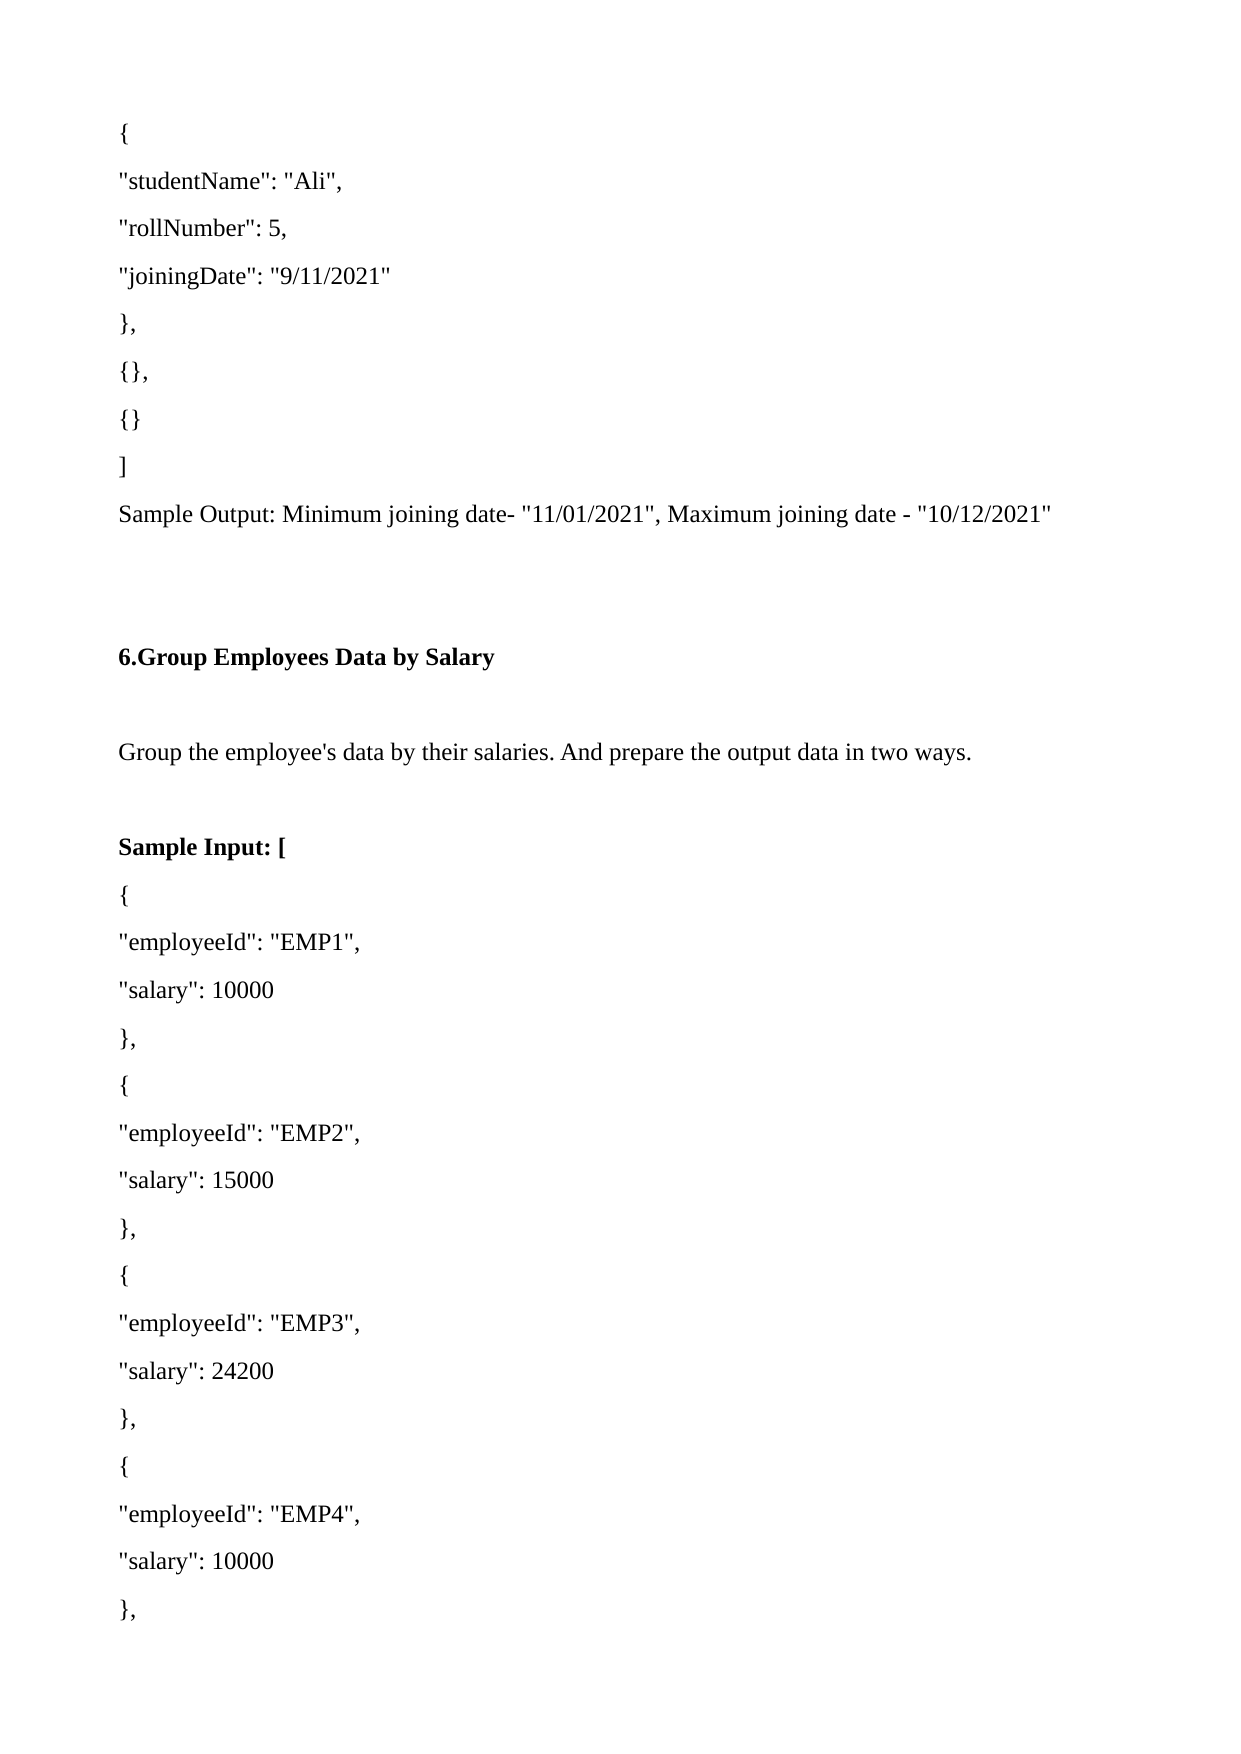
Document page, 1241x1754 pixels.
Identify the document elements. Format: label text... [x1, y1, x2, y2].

text { [118, 1070, 1122, 1099]
text Sample Output: Minimum joining date- "11/01/2021", Maximum joining date - "10/12/2021" [118, 499, 1122, 528]
text }, [118, 308, 1122, 337]
text }, [118, 1213, 1122, 1242]
text { [118, 118, 1122, 147]
text Sample Input: [ [118, 832, 1122, 861]
text "employeeId": "EMP2", [118, 1118, 1122, 1147]
text { [118, 1451, 1122, 1480]
text "employeeId": "EMP3", [118, 1308, 1122, 1337]
text 6.Group Employees Data by Salary [118, 642, 1122, 671]
text }, [118, 1403, 1122, 1432]
text "studentName": "Ali", [118, 166, 1122, 194]
text "employeeId": "EMP4", [118, 1499, 1122, 1527]
text "salary": 10000 [118, 975, 1122, 1004]
text "salary": 10000 [118, 1546, 1122, 1575]
text "employeeId": "EMP1", [118, 927, 1122, 956]
text "rollNumber": 5, [118, 213, 1122, 242]
text }, [118, 1023, 1122, 1051]
text "joiningDate": "9/11/2021" [118, 261, 1122, 290]
text {}, [118, 356, 1122, 385]
text {} [118, 404, 1122, 432]
text { [118, 880, 1122, 908]
text }, [118, 1594, 1122, 1623]
text { [118, 1261, 1122, 1289]
text "salary": 15000 [118, 1165, 1122, 1194]
text "salary": 24200 [118, 1356, 1122, 1384]
text Group the employee's data by their salaries. And prepare the output data in two ways. [118, 737, 1122, 766]
text ] [118, 451, 1122, 480]
